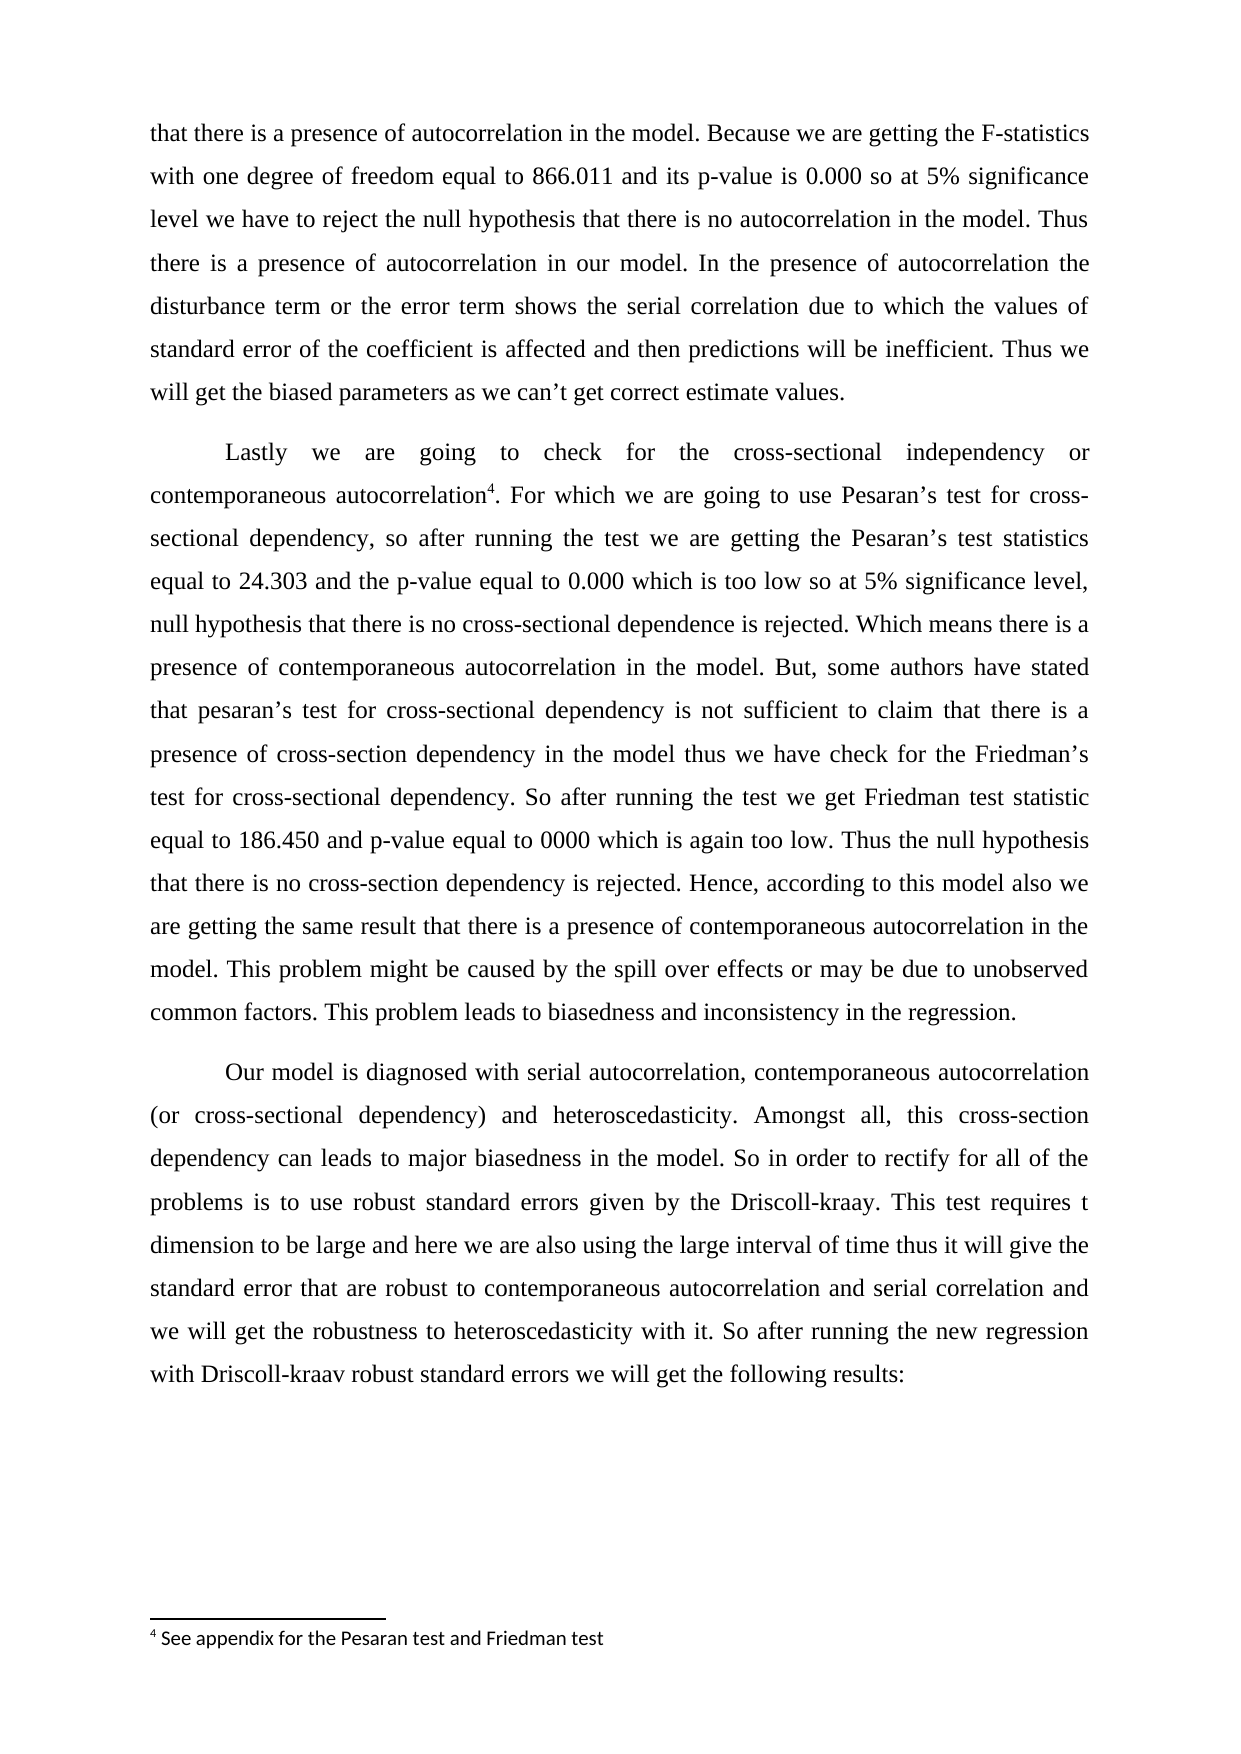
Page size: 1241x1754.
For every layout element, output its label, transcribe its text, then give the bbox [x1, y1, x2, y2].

text Our model is diagnosed with serial autocorrelation, contemporaneous autocorrelation (or cross-sectional dependency) and heteroscedasticity. Amongst all, this cross-section dependency can leads to major biasedness in the model. So in order to rectify for all of the problems is to use robust standard errors given by the Driscoll-kraay. This test requires t dimension to be large and here we are also using the large interval of time thus it will give the standard error that are robust to contemporaneous autocorrelation and serial correlation and we will get the robustness to heteroscedasticity with it. So after running the new regression with Driscoll-kraav robust standard errors we will get the following results: [150, 1057, 1090, 1388]
text Lastly we are going to check for the cross-sectional independency or contemporaneous autocorrelation. For which we are going to use Pesaran’s test for cross-sectional dependency, so after running the test we are getting the Pesaran’s test statistics equal to 24.303 and the p-value equal to 0.000 which is too low so at 5% significance level, null hypothesis that there is no cross-sectional dependence is rejected. Which means there is a presence of contemporaneous autocorrelation in the model. But, some authors have stated that pesaran’s test for cross-sectional dependency is not sufficient to claim that there is a presence of cross-section dependency in the model thus we have check for the Friedman’s test for cross-sectional dependency. So after running the test we get Friedman test statistic equal to 186.450 and p-value equal to 0000 which is again too low. Thus the null hypothesis that there is no cross-section dependency is rejected. Hence, according to this model also we are getting the same result that there is a presence of contemporaneous autocorrelation in the model. This problem might be caused by the spill over effects or may be due to unobserved common factors. This problem leads to biasedness and inconsistency in the regression. [150, 437, 1090, 1026]
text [150, 118, 1090, 406]
